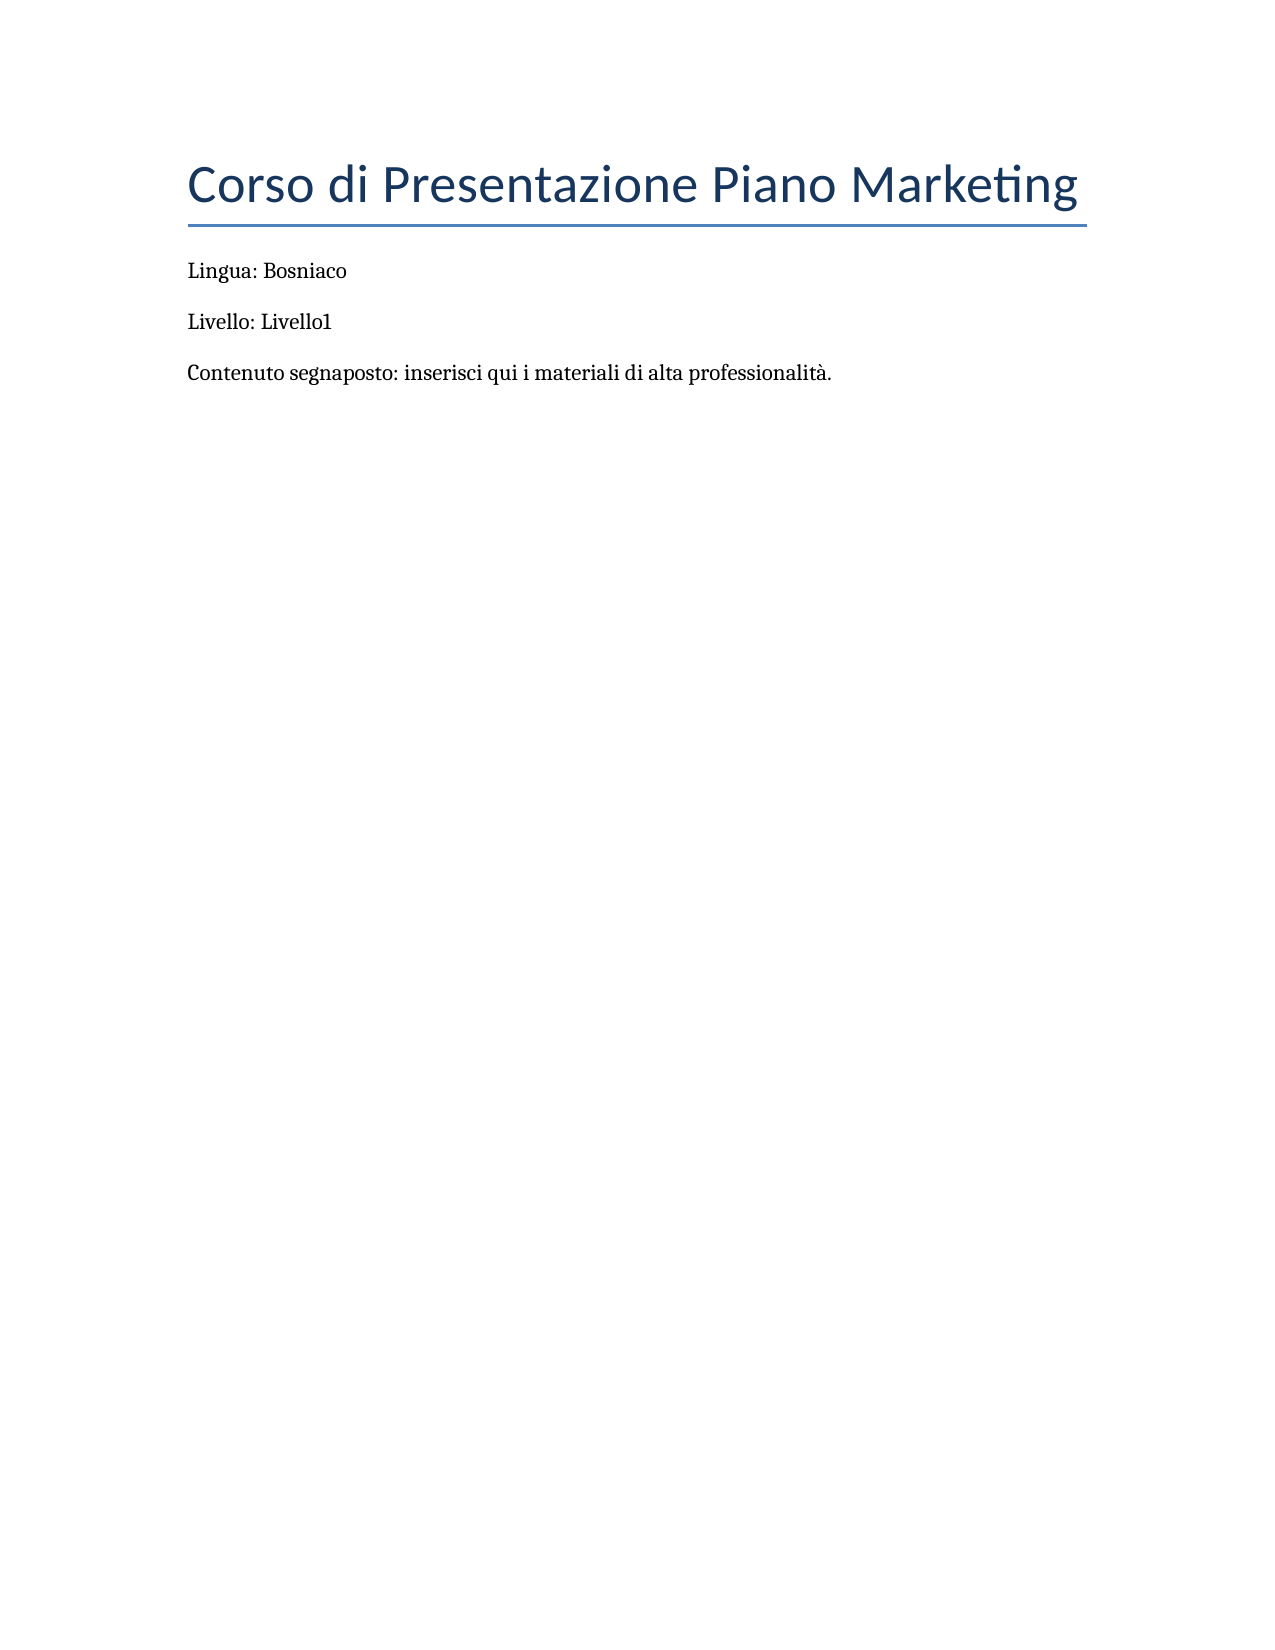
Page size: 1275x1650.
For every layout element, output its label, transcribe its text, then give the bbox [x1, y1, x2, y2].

text Livello: Livello1 [187, 309, 1087, 335]
text Contenuto segnaposto: inserisci qui i materiali di alta professionalità. [187, 360, 1087, 386]
title Corso di Presentazione Piano Marketing [187, 150, 1087, 227]
text Lingua: Bosniaco [187, 258, 1087, 284]
